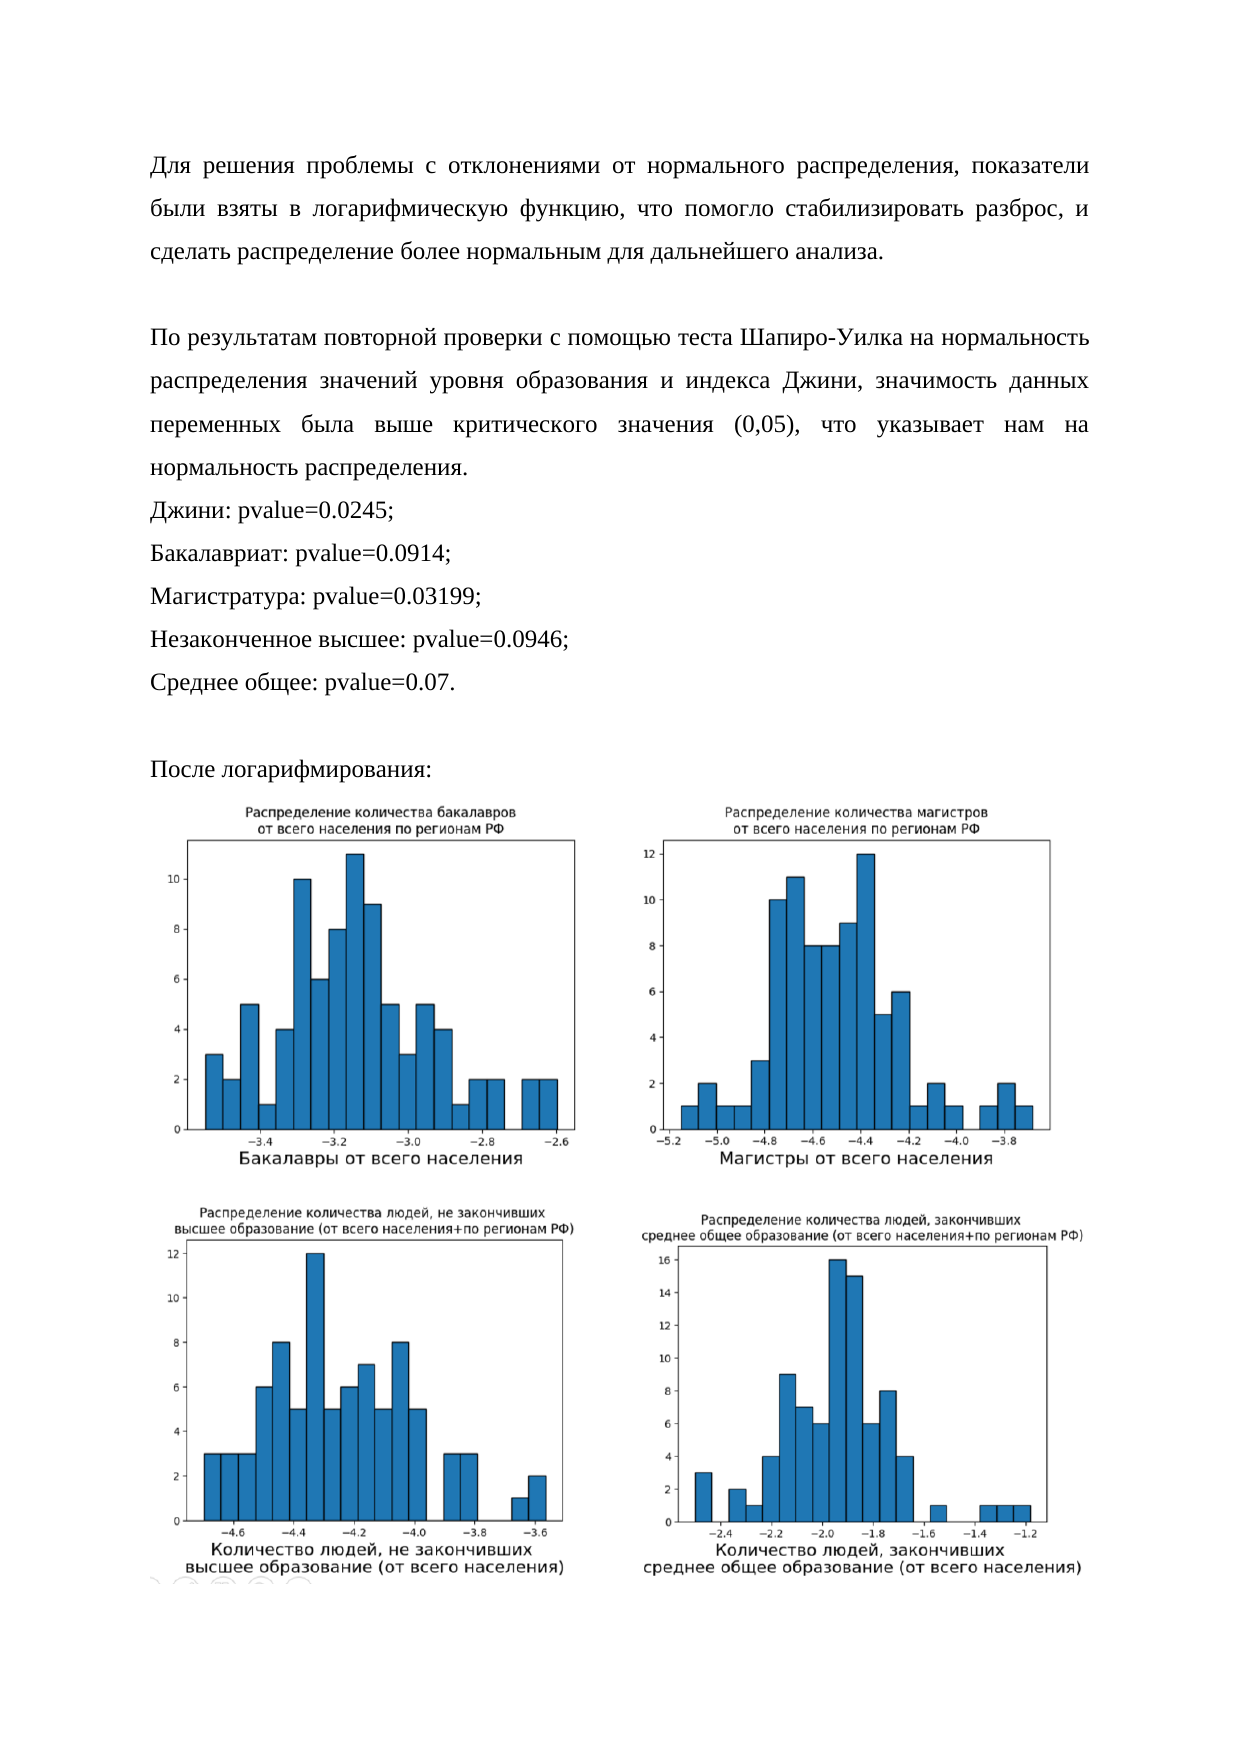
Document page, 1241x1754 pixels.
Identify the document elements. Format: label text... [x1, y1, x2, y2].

text Джини: pvalue=0.0245; [150, 495, 1090, 524]
text Среднее общее: pvalue=0.07. [150, 667, 1090, 696]
text Магистратура: pvalue=0.03199; [150, 581, 1090, 610]
text Для решения проблемы с отклонениями от нормального распределения, показатели были взяты в логарифмическую функцию, что помогло стабилизировать разброс, и сделать распределение более нормальным для дальнейшего анализа. [150, 150, 1090, 265]
text По результатам повторной проверки с помощью теста Шапиро-Уилка на нормальность распределения значений уровня образования и индекса Джини, значимость данных переменных была выше критического значения (0,05), что указывает нам на нормальность распределения. [150, 322, 1090, 481]
picture [150, 796, 1090, 1584]
text Незаконченное высшее: pvalue=0.0946; [150, 624, 1090, 653]
text После логарифмирования: [150, 754, 1090, 782]
text Бакалавриат: pvalue=0.0914; [150, 538, 1090, 567]
